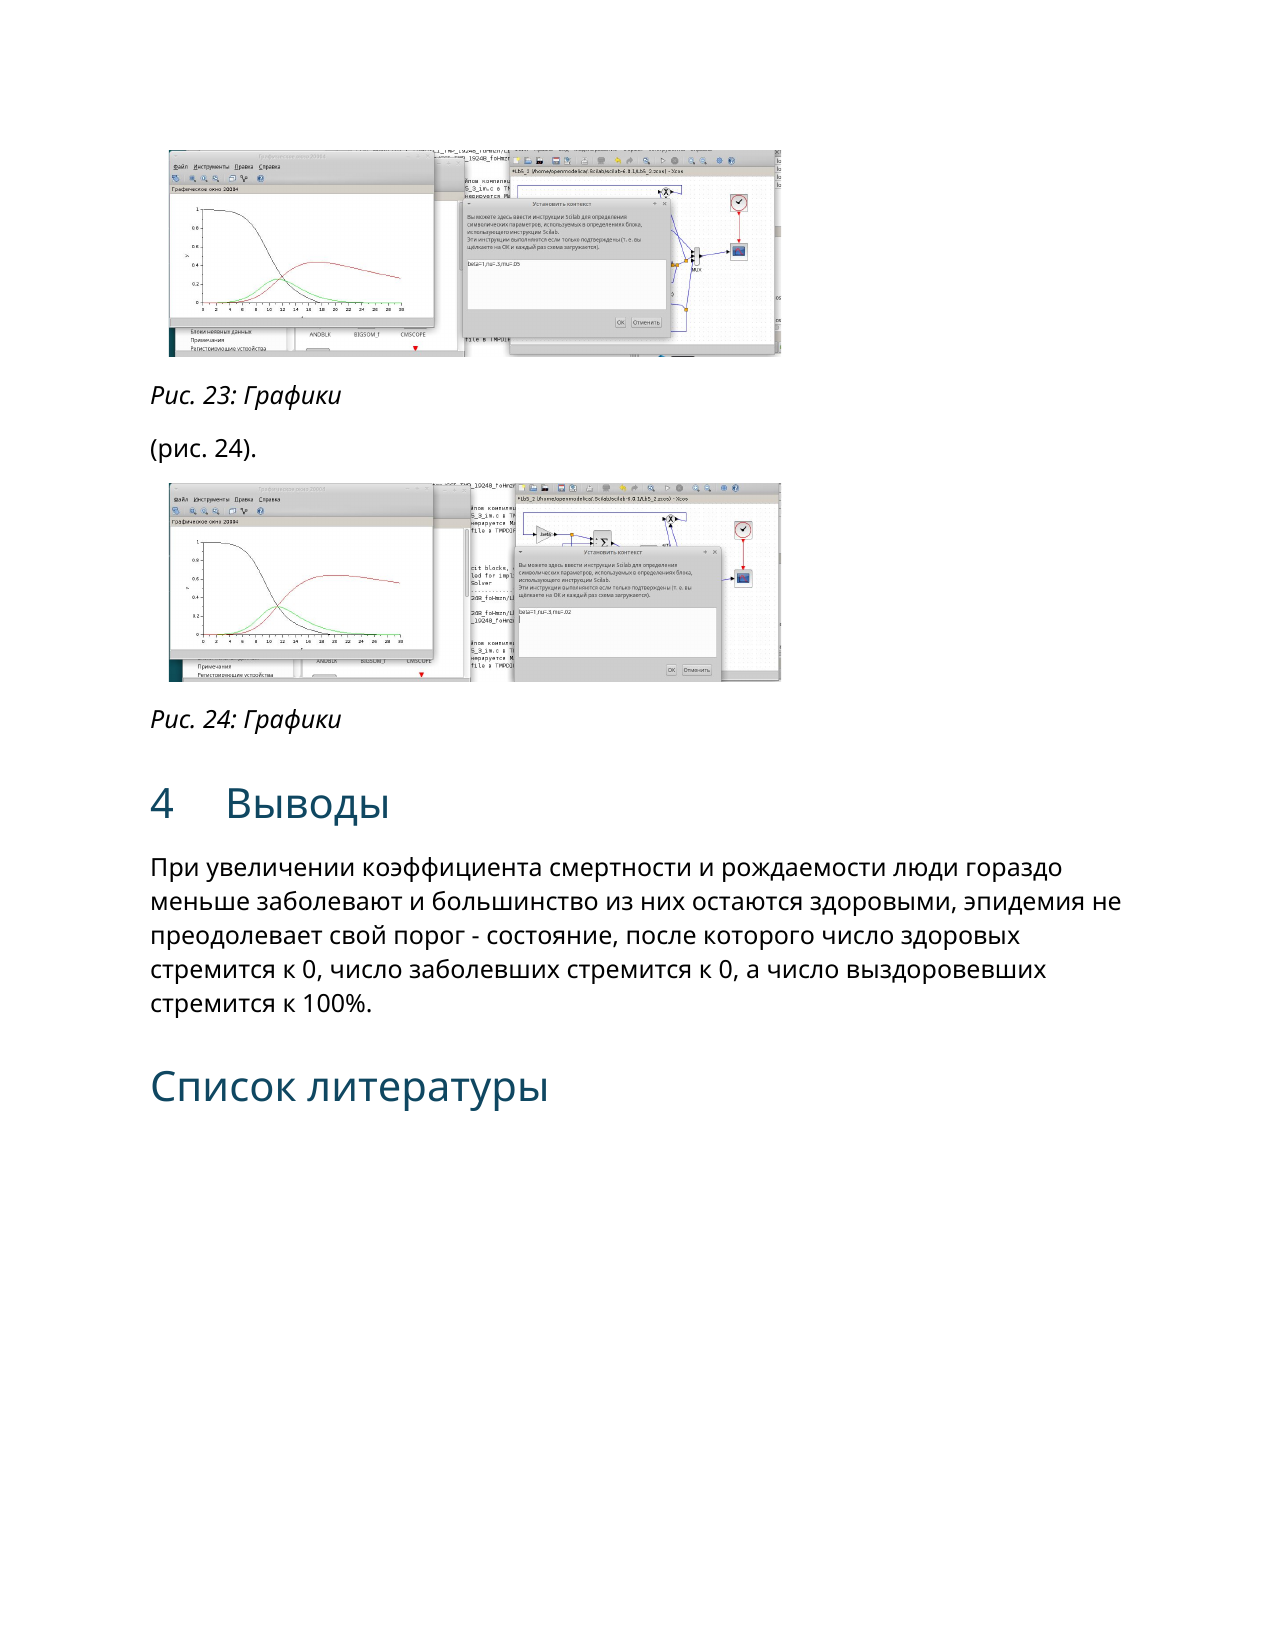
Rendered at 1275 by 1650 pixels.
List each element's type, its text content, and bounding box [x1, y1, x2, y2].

text (рис. 24). [150, 431, 1125, 465]
picture [168, 483, 782, 682]
text При увеличении коэффициента смертности и рождаемости люди гораздо меньше заболевают и большинство из них остаются здоровыми, эпидемия не преодолевает свой порог - состояние, после которого число здоровых стремится к 0, число заболевших стремится к 0, а число выздоровевших стремится к 100%. [150, 849, 1125, 1019]
text Рис. 24: Графики [150, 702, 1125, 736]
picture [168, 150, 782, 357]
subtitle 4 Выводы [150, 774, 1125, 831]
text Рис. 23: Графики [150, 378, 1125, 412]
subtitle Список литературы [150, 1057, 1125, 1114]
